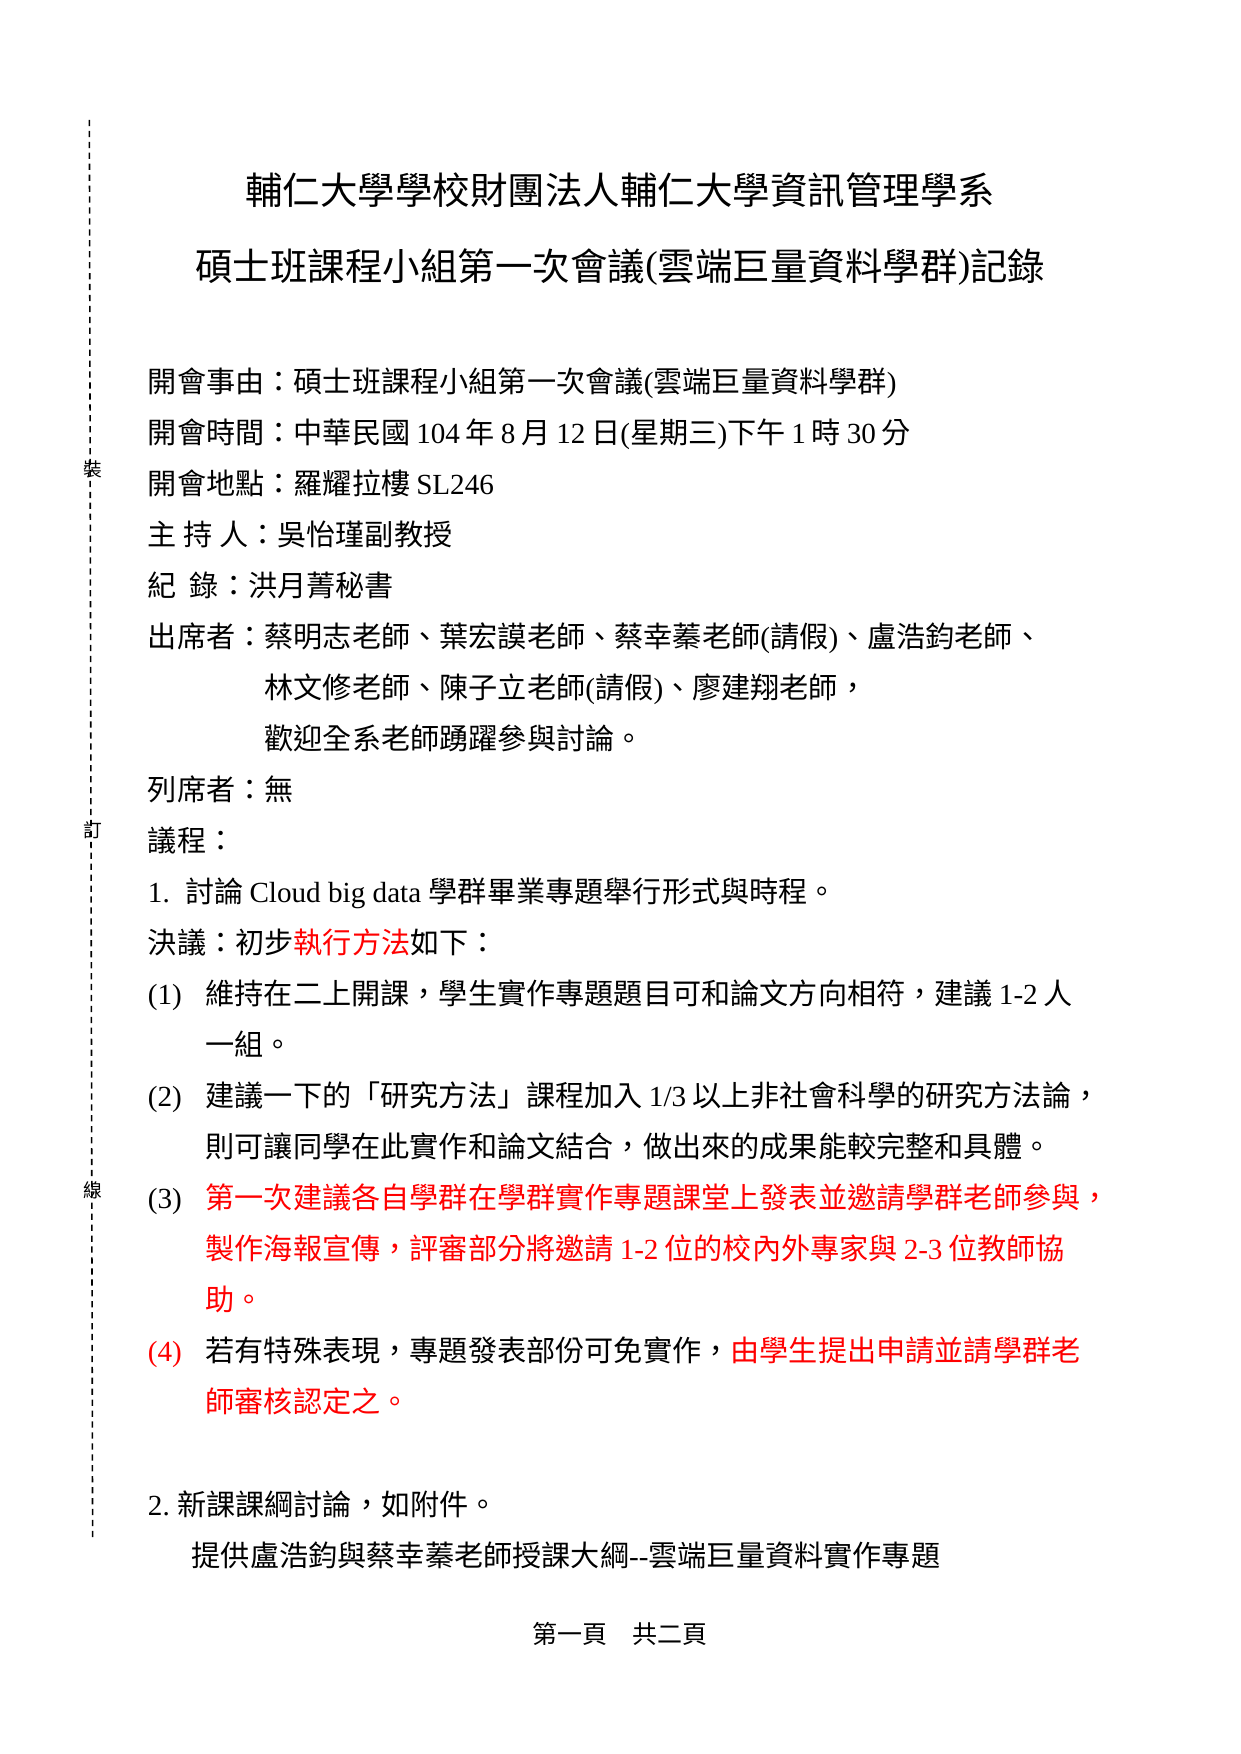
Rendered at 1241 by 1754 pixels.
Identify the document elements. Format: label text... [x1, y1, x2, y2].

list 討論Cloud big data 學群畢業專題舉行形式與時程。 [148, 864, 1092, 915]
list 維持在二上開課，學生實作專題題目可和論文方向相符，建議1-2人一組。 [148, 966, 1092, 1068]
text 2. 新課課綱討論，如附件。 [148, 1477, 1092, 1528]
text 出席者：蔡明志老師、葉宏謨老師、蔡幸蓁老師(請假)、盧浩鈞老師、 林文修老師、陳子立老師(請假)、廖建翔老師， 歡迎全系老師踴躍參與討論。 [148, 609, 1092, 762]
text 開會事由：碩士班課程小組第一次會議(雲端巨量資料學群) [148, 354, 1092, 405]
text 議程： [148, 813, 1092, 864]
text 提供盧浩鈞與蔡幸蓁老師授課大綱--雲端巨量資料實作專題 [148, 1528, 1092, 1579]
text 開會時間：中華民國104年8月12日(星期三)下午1時30分 [148, 405, 1092, 456]
list 第一次建議各自學群在學群實作專題課堂上發表並邀請學群老師參與，製作海報宣傳，評審部分將邀請1-2位的校內外專家與2-3位教師協助。 [148, 1170, 1092, 1323]
text 輔仁大學學校財團法人輔仁大學資訊管理學系 [148, 149, 1092, 226]
list 建議一下的「研究方法」課程加入1/3以上非社會科學的研究方法論，則可讓同學在此實作和論文結合，做出來的成果能較完整和具體。 [148, 1068, 1092, 1170]
text 開會地點：羅耀拉樓SL246 [148, 456, 1092, 507]
text 紀 錄：洪月菁秘書 [148, 558, 1092, 609]
text 決議：初步執行方法如下： [148, 915, 1092, 966]
text 主 持 人：吳怡瑾副教授 [148, 507, 1092, 558]
text 列席者：無 [148, 762, 1092, 813]
list 若有特殊表現，專題發表部份可免實作，由學生提出申請並請學群老師審核認定之。 [148, 1323, 1092, 1426]
text 碩士班課程小組第一次會議(雲端巨量資料學群)記錄 [148, 226, 1092, 303]
